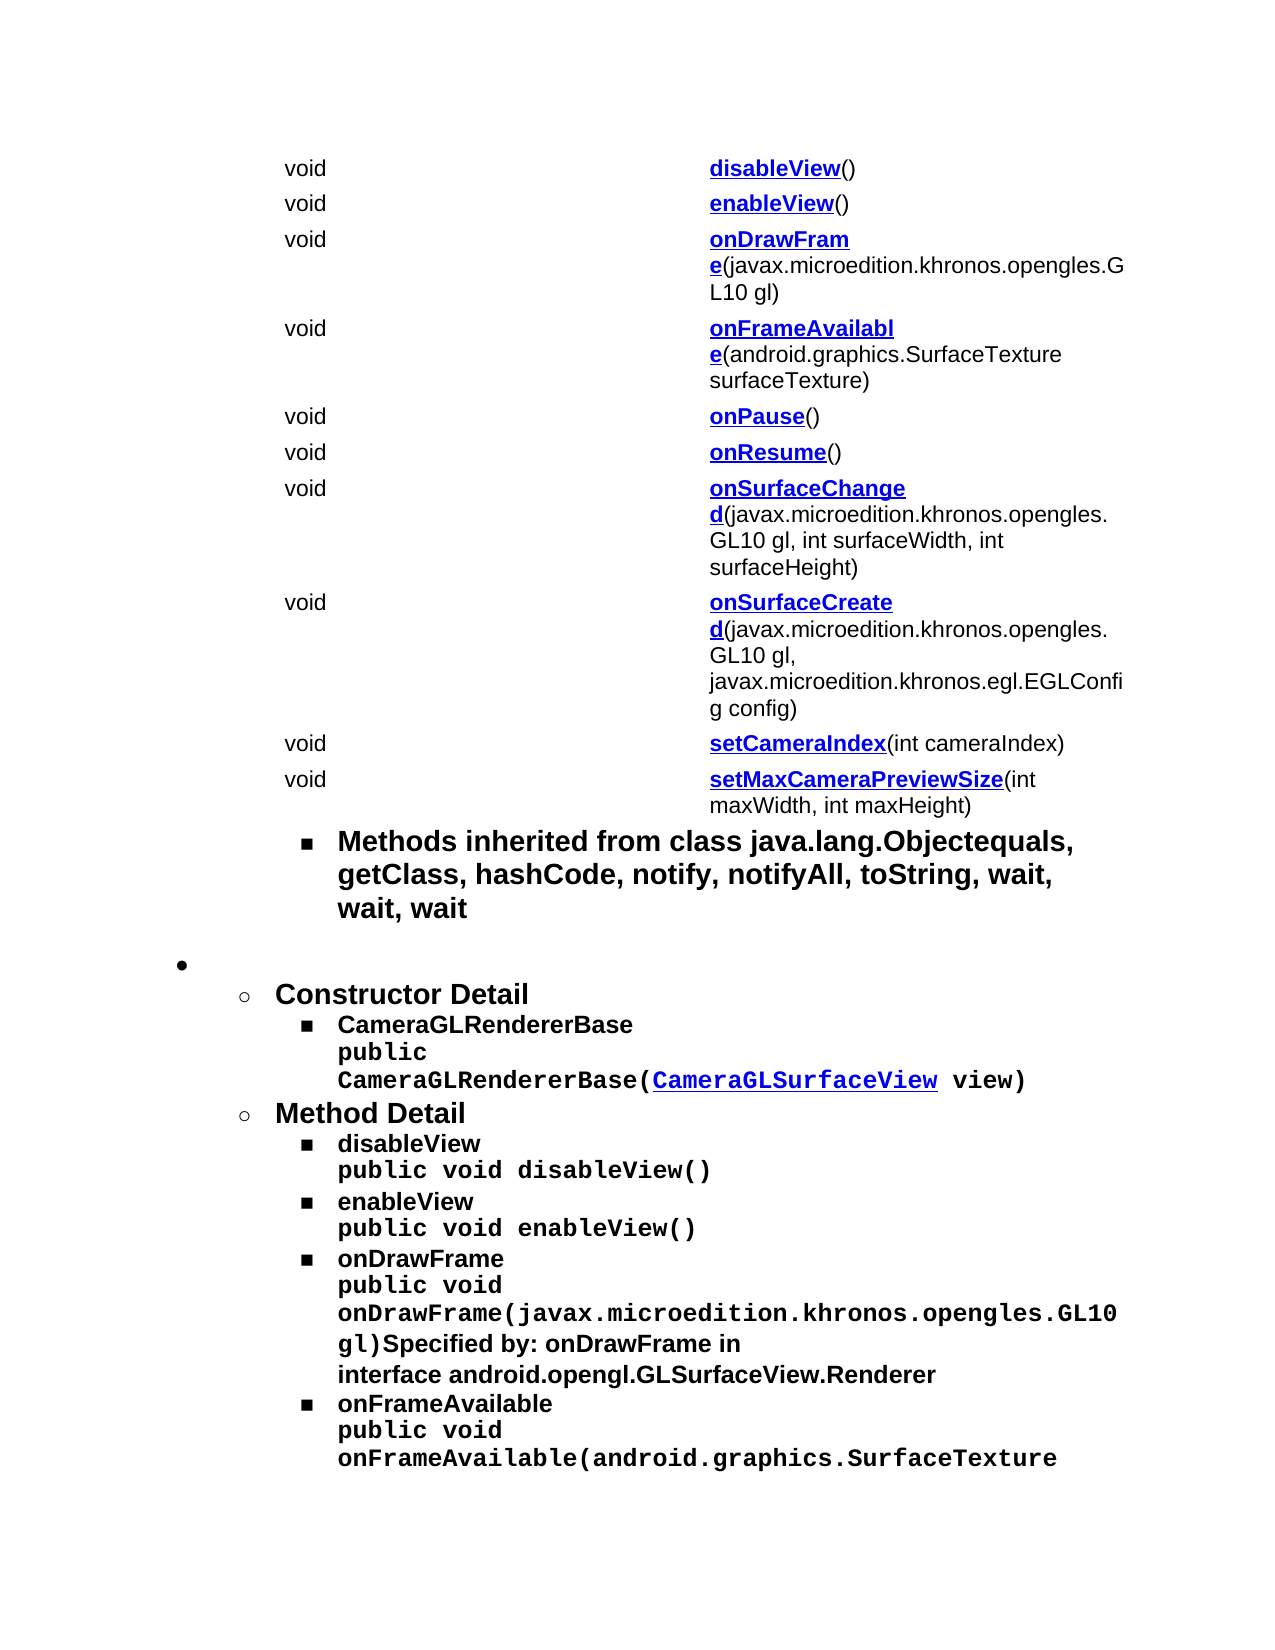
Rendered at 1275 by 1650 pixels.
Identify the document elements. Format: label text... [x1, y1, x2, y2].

table_cell void [280, 761, 705, 823]
table_cell onResume() [705, 434, 1130, 470]
table_cell void [280, 310, 705, 398]
table_cell void [280, 150, 705, 186]
table_cell void [280, 585, 705, 726]
table_cell onSurfaceChanged(javax.microedition.khronos.opengles.GL10 gl, int surfaceWidth, int surfaceHeight) [705, 470, 1130, 584]
table_cell void [280, 398, 705, 434]
table_cell void [280, 434, 705, 470]
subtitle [300, 1389, 1125, 1474]
table_cell enableView() [705, 186, 1130, 221]
table_cell void [280, 470, 705, 584]
table_cell onDrawFrame(javax.microedition.khronos.opengles.GL10 gl) [705, 221, 1130, 310]
subtitle CameraGLRendererBase public CameraGLRendererBase(CameraGLSurfaceView view) [300, 1010, 1125, 1096]
subtitle Method Detail [237, 1096, 1125, 1129]
subtitle enableView public void enableView() [300, 1186, 1125, 1243]
subtitle onDrawFrame public void onDrawFrame(javax.microedition.khronos.opengles.GL10 gl)Specified by: onDrawFrame in interface android.opengl.GLSurfaceView.Renderer [300, 1243, 1125, 1389]
table_cell setMaxCameraPreviewSize(int maxWidth, int maxHeight) [705, 761, 1130, 823]
table_cell void [280, 186, 705, 221]
table_cell onFrameAvailable(android.graphics.SurfaceTexture surfaceTexture) [705, 310, 1130, 398]
table_cell void [280, 726, 705, 761]
table_cell disableView() [705, 150, 1130, 186]
subtitle disableView public void disableView() [300, 1129, 1125, 1186]
table_cell onSurfaceCreated(javax.microedition.khronos.opengles.GL10 gl, javax.microedition.khronos.egl.EGLConfig config) [705, 585, 1130, 726]
subtitle Constructor Detail [237, 977, 1125, 1010]
table_cell setCameraIndex(int cameraIndex) [705, 726, 1130, 761]
table_cell onPause() [705, 398, 1130, 434]
subtitle Methods inherited from class java.lang.Objectequals, getClass, hashCode, notify, notifyAll, toString, wait, wait, wait [300, 823, 1125, 924]
table_cell void [280, 221, 705, 310]
